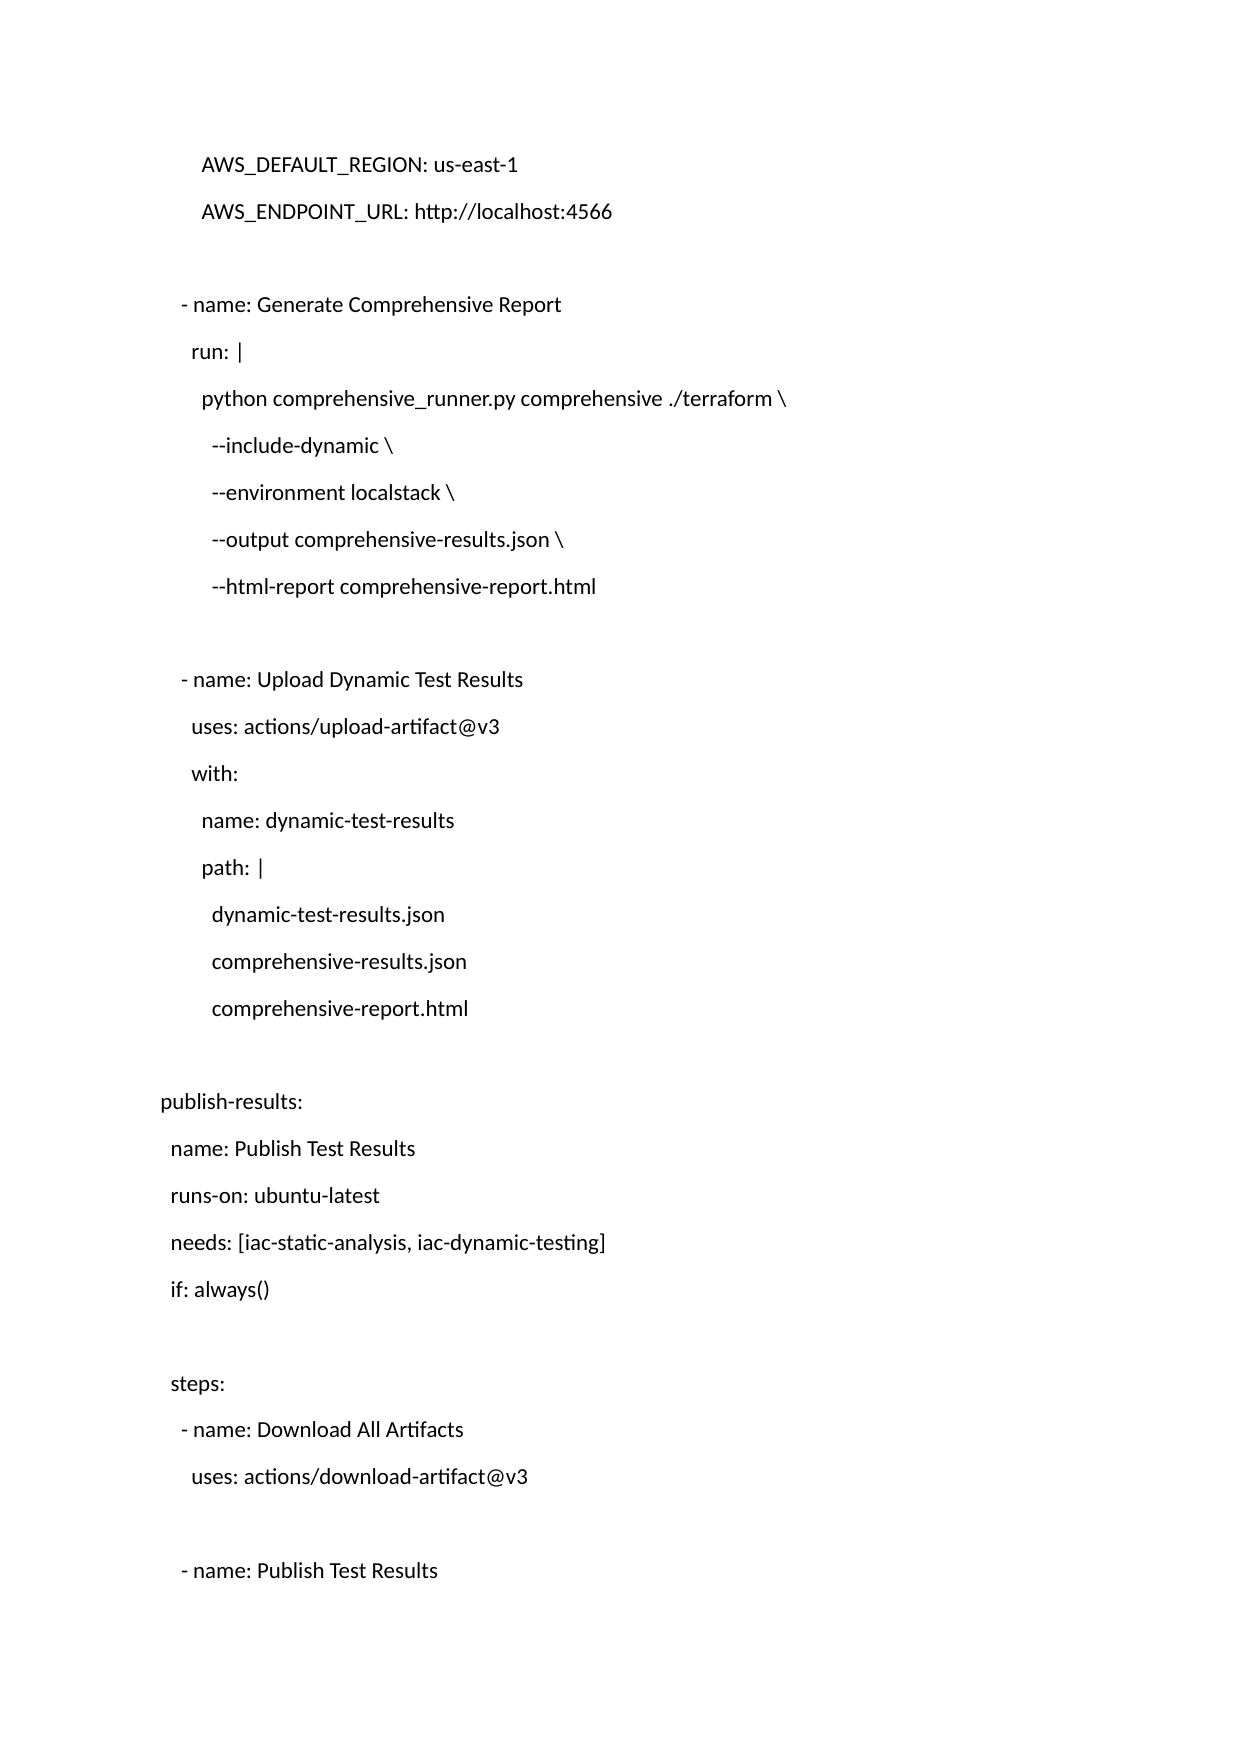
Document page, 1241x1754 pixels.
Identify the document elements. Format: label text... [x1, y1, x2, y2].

text - name: Generate Comprehensive Report [150, 291, 1090, 319]
text runs-on: ubuntu-latest [150, 1181, 1090, 1209]
text dynamic-test-results.json [150, 900, 1090, 928]
text name: Publish Test Results [150, 1134, 1090, 1162]
text steps: [150, 1369, 1090, 1397]
text needs: [iac-static-analysis, iac-dynamic-testing] [150, 1228, 1090, 1256]
text uses: actions/download-artifact@v3 [150, 1462, 1090, 1491]
text with: [150, 759, 1090, 787]
text if: always() [150, 1275, 1090, 1303]
text - name: Download All Artifacts [150, 1416, 1090, 1444]
text comprehensive-results.json [150, 947, 1090, 975]
text name: dynamic-test-results [150, 806, 1090, 834]
text comprehensive-report.html [150, 994, 1090, 1022]
text - name: Publish Test Results [150, 1556, 1090, 1584]
text --include-dynamic \ [150, 431, 1090, 459]
text path: | [150, 853, 1090, 881]
text --output comprehensive-results.json \ [150, 525, 1090, 553]
text publish-results: [150, 1087, 1090, 1116]
text uses: actions/upload-artifact@v3 [150, 712, 1090, 741]
text AWS_ENDPOINT_URL: http://localhost:4566 [150, 197, 1090, 225]
text python comprehensive_runner.py comprehensive ./terraform \ [150, 384, 1090, 412]
text --html-report comprehensive-report.html [150, 572, 1090, 600]
text --environment localstack \ [150, 478, 1090, 506]
text run: | [150, 337, 1090, 366]
text AWS_DEFAULT_REGION: us-east-1 [150, 150, 1090, 178]
text - name: Upload Dynamic Test Results [150, 666, 1090, 694]
